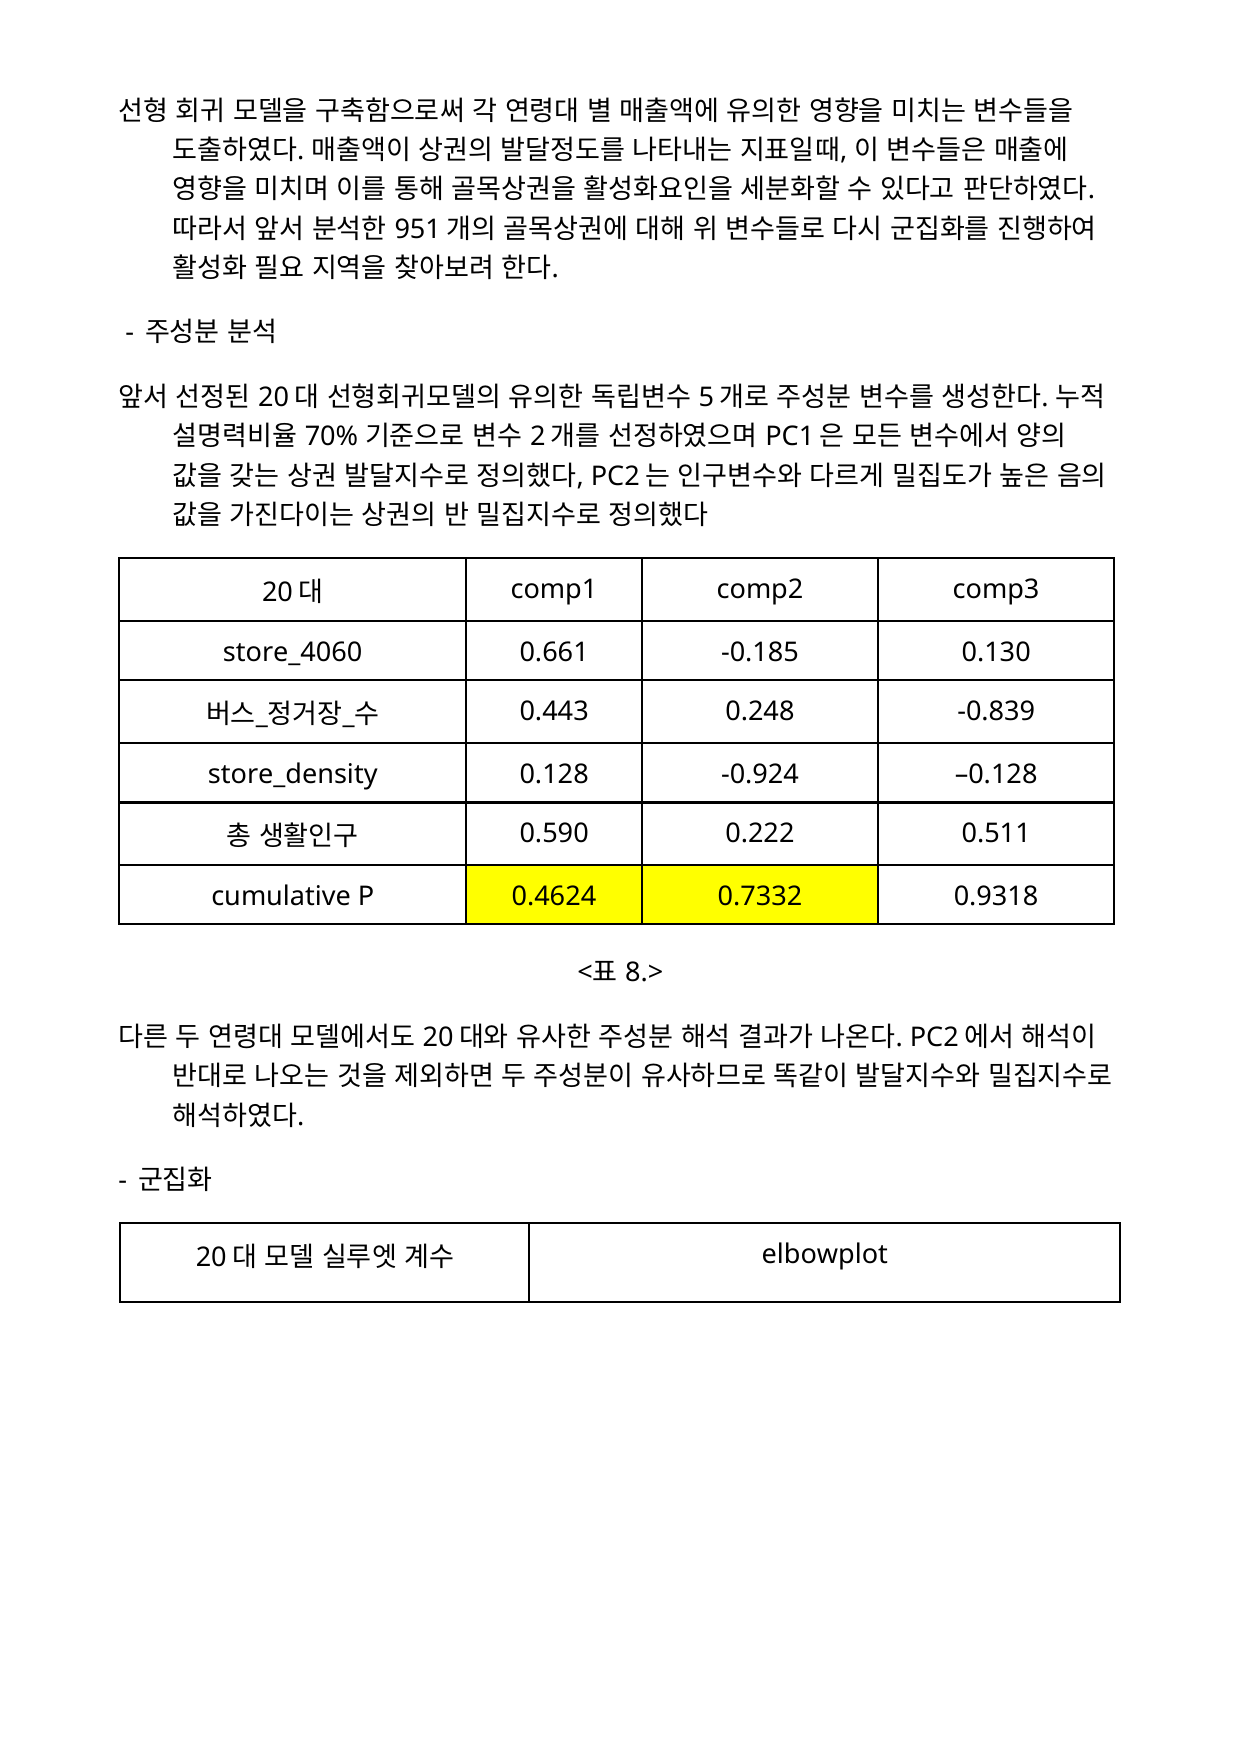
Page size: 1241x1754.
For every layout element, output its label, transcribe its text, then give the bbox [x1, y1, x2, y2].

table_cell 0.443 [467, 681, 641, 742]
table_cell –0.128 [879, 744, 1113, 801]
table_header elbowplot [530, 1224, 1119, 1301]
table_cell cumulative P [120, 866, 465, 923]
text - 군집화 [118, 1158, 1122, 1197]
table_header comp3 [879, 559, 1113, 619]
table_cell 0.4624 [467, 866, 641, 923]
table_header 20대 모델 실루엣 계수 [121, 1224, 528, 1301]
text 다른 두 연령대 모델에서도 20대와 유사한 주성분 해석 결과가 나온다. PC2에서 해석이 반대로 나오는 것을 제외하면 두 주성분이 유사하므로 똑같이 발달지수와 밀집지수로 해석하였다. [118, 1015, 1122, 1133]
table_cell 0.590 [467, 804, 641, 863]
table_header comp2 [643, 559, 877, 619]
table_header comp1 [467, 559, 641, 619]
text 선형 회귀 모델을 구축함으로써 각 연령대 별 매출액에 유의한 영향을 미치는 변수들을 도출하였다. 매출액이 상권의 발달정도를 나타내는 지표일때, 이 변수들은 매출에 영향을 미치며 이를 통해 골목상권을 활성화요인을 세분화할 수 있다고 판단하였다. 따라서 앞서 분석한 951개의 골목상권에 대해 위 변수들로 다시 군집화를 진행하여 활성화 필요 지역을 찾아보려 한다. [118, 89, 1122, 285]
table_cell -0.924 [643, 744, 877, 801]
table_cell 0.7332 [643, 866, 877, 923]
table_cell 0.130 [879, 622, 1113, 679]
text 앞서 선정된 20대 선형회귀모델의 유의한 독립변수 5개로 주성분 변수를 생성한다. 누적 설명력비율 70% 기준으로 변수 2개를 선정하였으며 PC1은 모든 변수에서 양의 값을 갖는 상권 발달지수로 정의했다, PC2는 인구변수와 다르게 밀집도가 높은 음의 값을 가진다이는 상권의 반 밀집지수로 정의했다 [118, 375, 1122, 532]
table_header 20대 [120, 559, 465, 619]
table_cell 총 생활인구 [120, 804, 465, 863]
table_cell 0.248 [643, 681, 877, 742]
table_cell 0.661 [467, 622, 641, 679]
table_cell -0.185 [643, 622, 877, 679]
table_cell -0.839 [879, 681, 1113, 742]
table_cell 0.222 [643, 804, 877, 863]
text - 주성분 분석 [118, 310, 1122, 350]
table_cell 0.511 [879, 804, 1113, 863]
table_cell 버스_정거장_수 [120, 681, 465, 742]
text <표 8.> [118, 950, 1122, 990]
table_cell 0.9318 [879, 866, 1113, 923]
table_cell store_4060 [120, 622, 465, 679]
table_cell store_density [120, 744, 465, 801]
table_cell 0.128 [467, 744, 641, 801]
